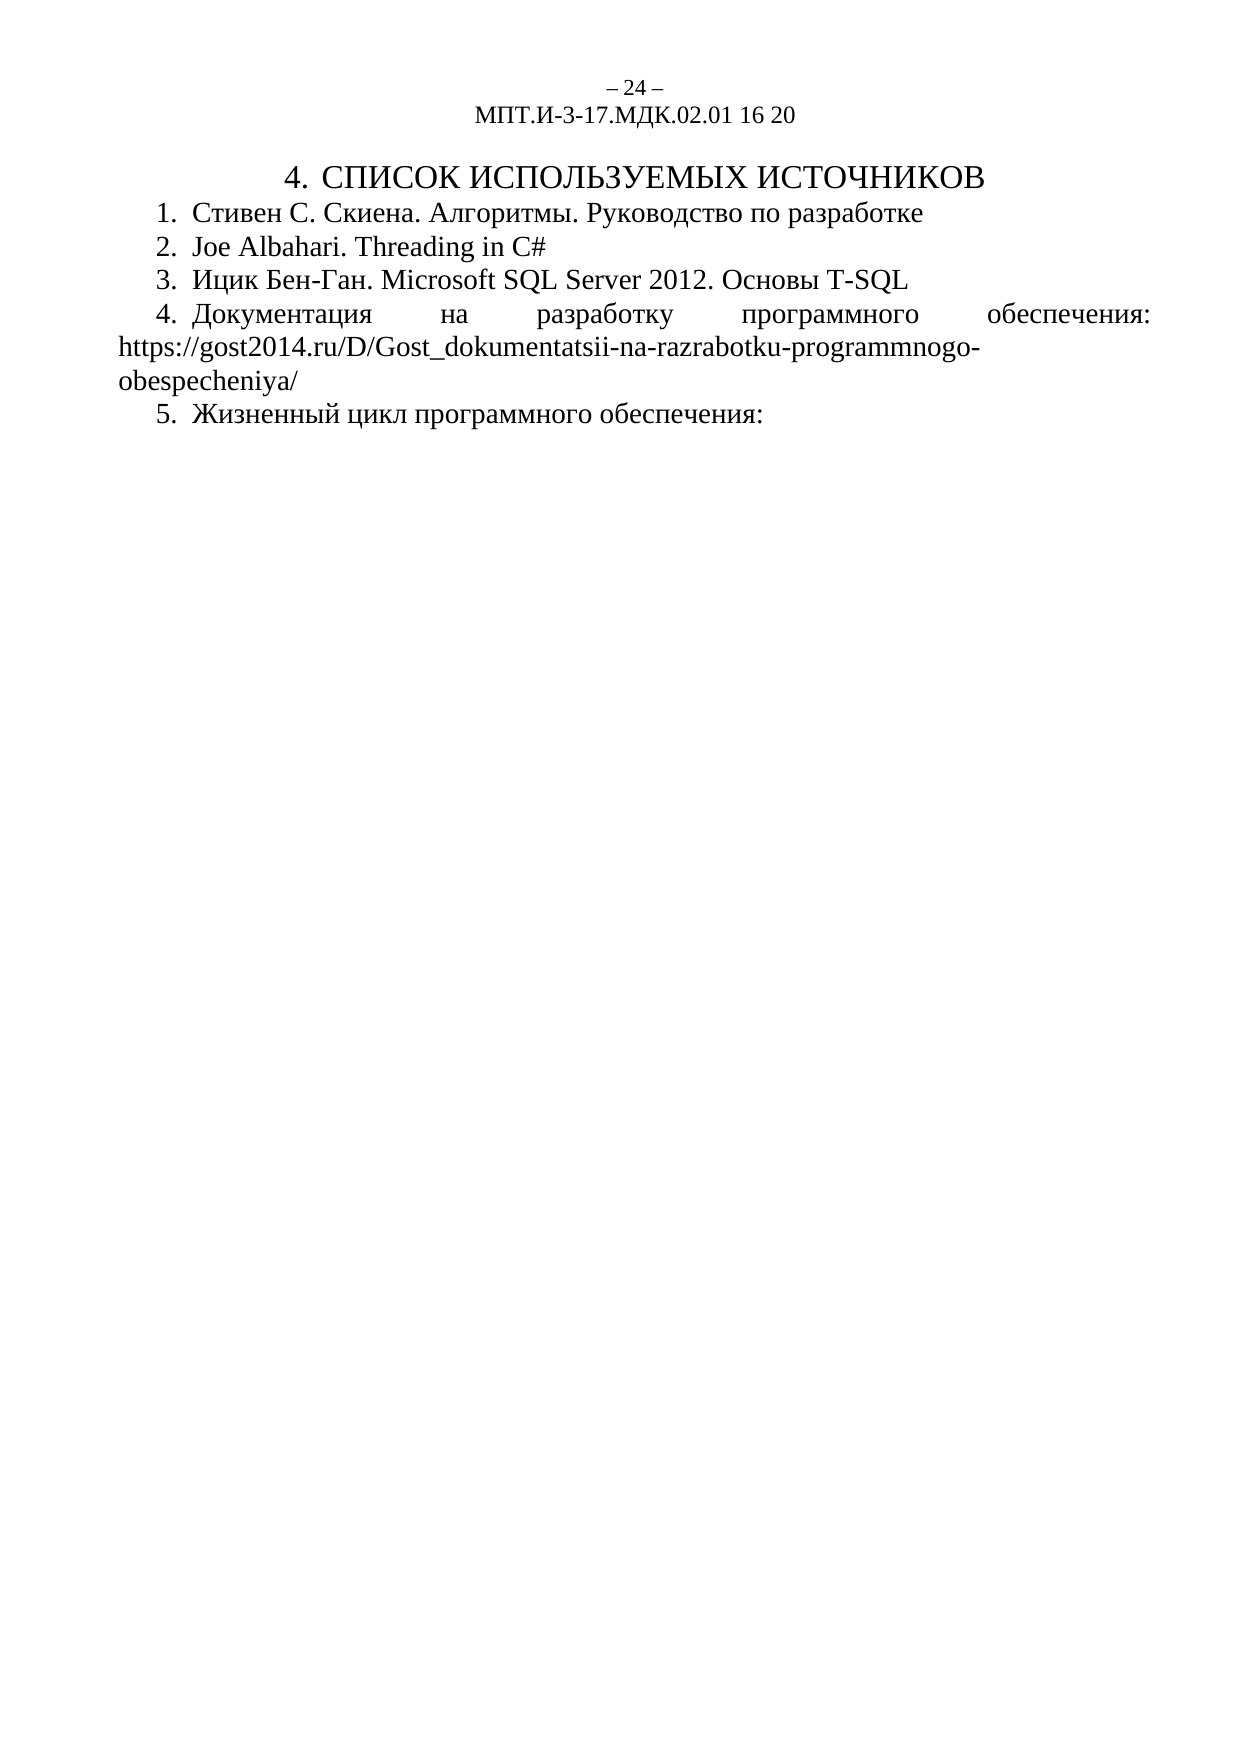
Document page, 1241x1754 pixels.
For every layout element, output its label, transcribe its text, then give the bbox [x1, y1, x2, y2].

list СПИСОК ИСПОЛЬЗУЕМЫХ ИСТОЧНИКОВ [118, 157, 1152, 195]
text 2. Joe Albahari. Threading in C# [118, 229, 1152, 262]
text 4. Документация на разработку программного обеспечения: https://gost2014.ru/D/Gost_dokumentatsii-na-razrabotku-programmnogo-obespecheniya/ [118, 296, 1152, 396]
text 5. Жизненный цикл программного обеспечения: [118, 396, 1152, 430]
text 3. Ицик Бен-Ган. Microsoft SQL Server 2012. Основы T-SQL [118, 262, 1152, 296]
text 1. Стивен С. Скиена. Алгоритмы. Руководство по разработке [118, 195, 1152, 229]
